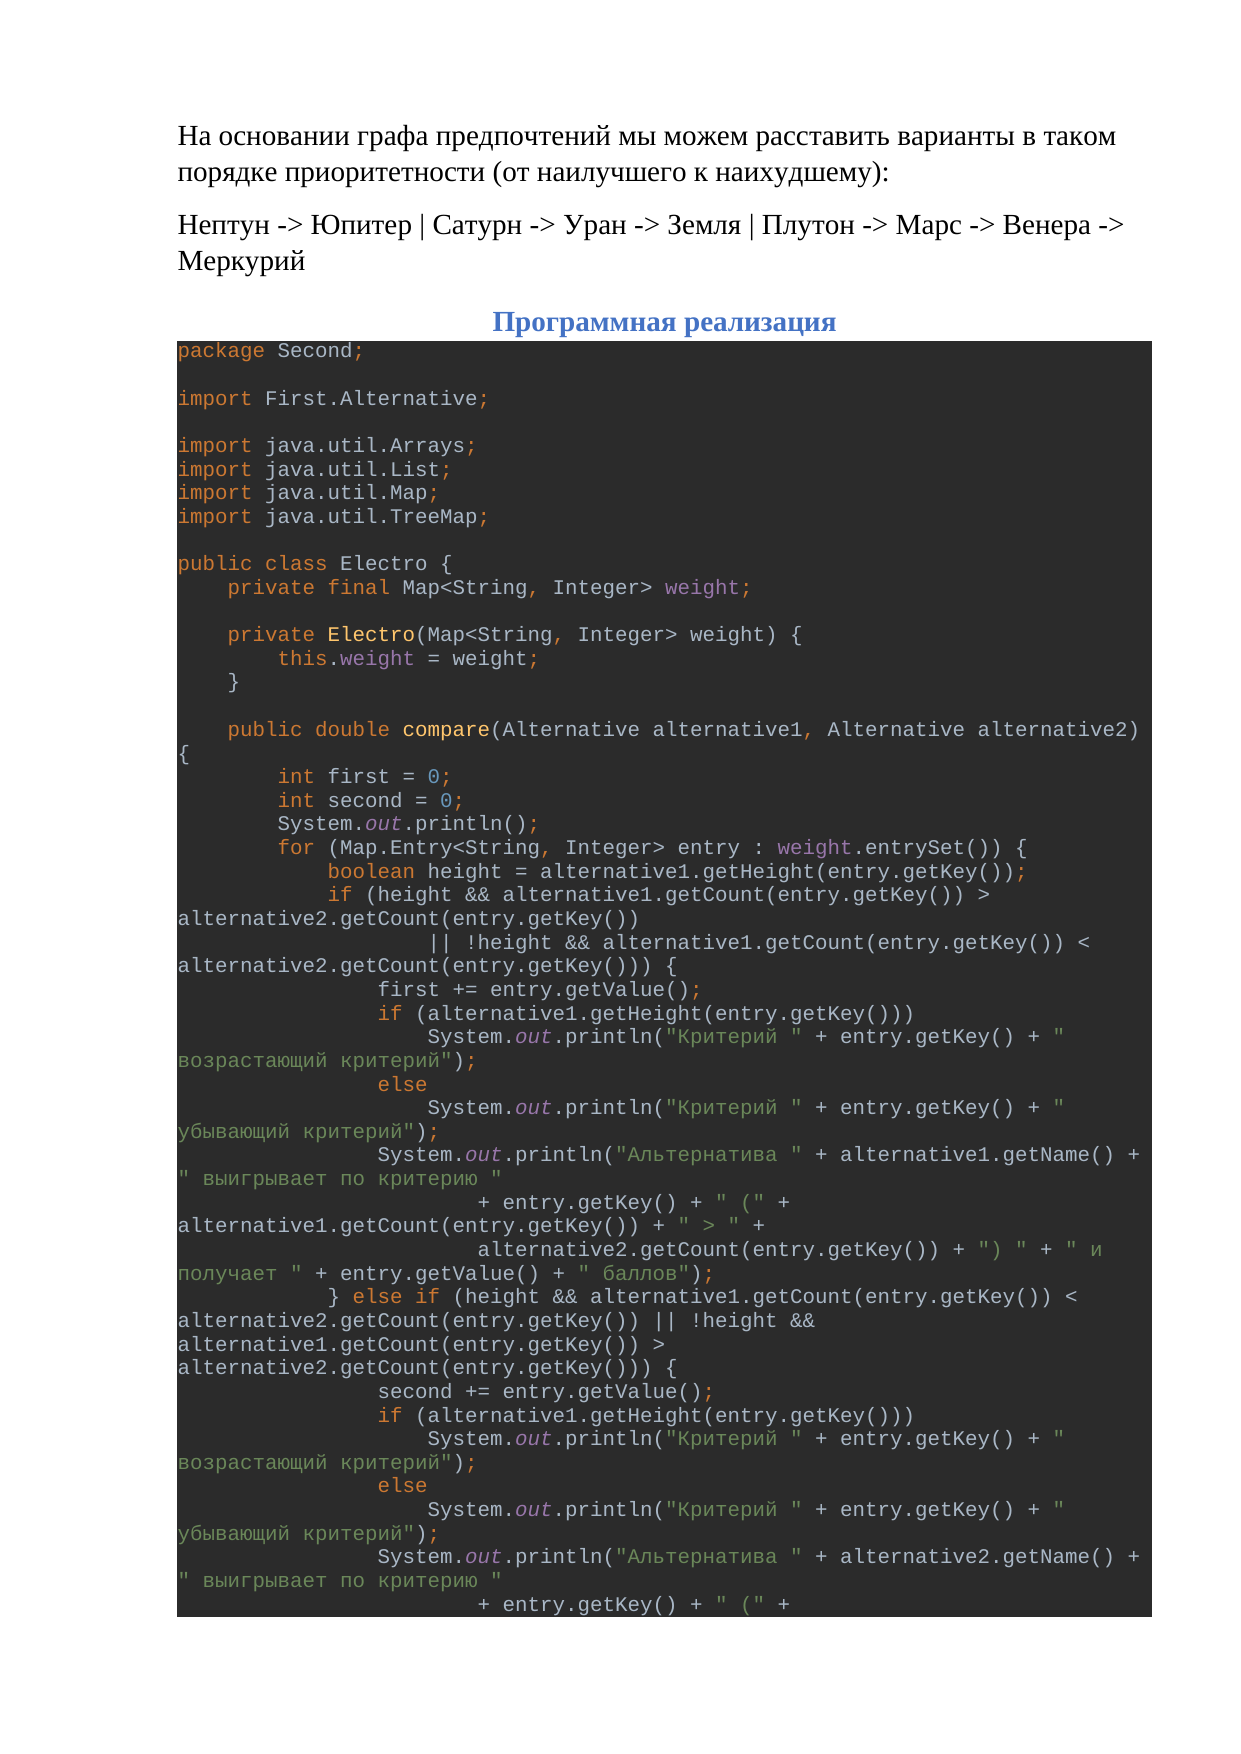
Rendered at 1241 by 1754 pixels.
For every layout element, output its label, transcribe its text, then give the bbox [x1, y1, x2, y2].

text Нептун -> Юпитер | Сатурн -> Уран -> Земля | Плутон -> Марс -> Венера -> Меркурий [177, 207, 1152, 277]
text Программная реализация [177, 304, 1152, 338]
text На основании графа предпочтений мы можем расставить варианты в таком порядке приоритетности (от наилучшего к наихудшему): [177, 118, 1152, 188]
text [177, 341, 1152, 1617]
